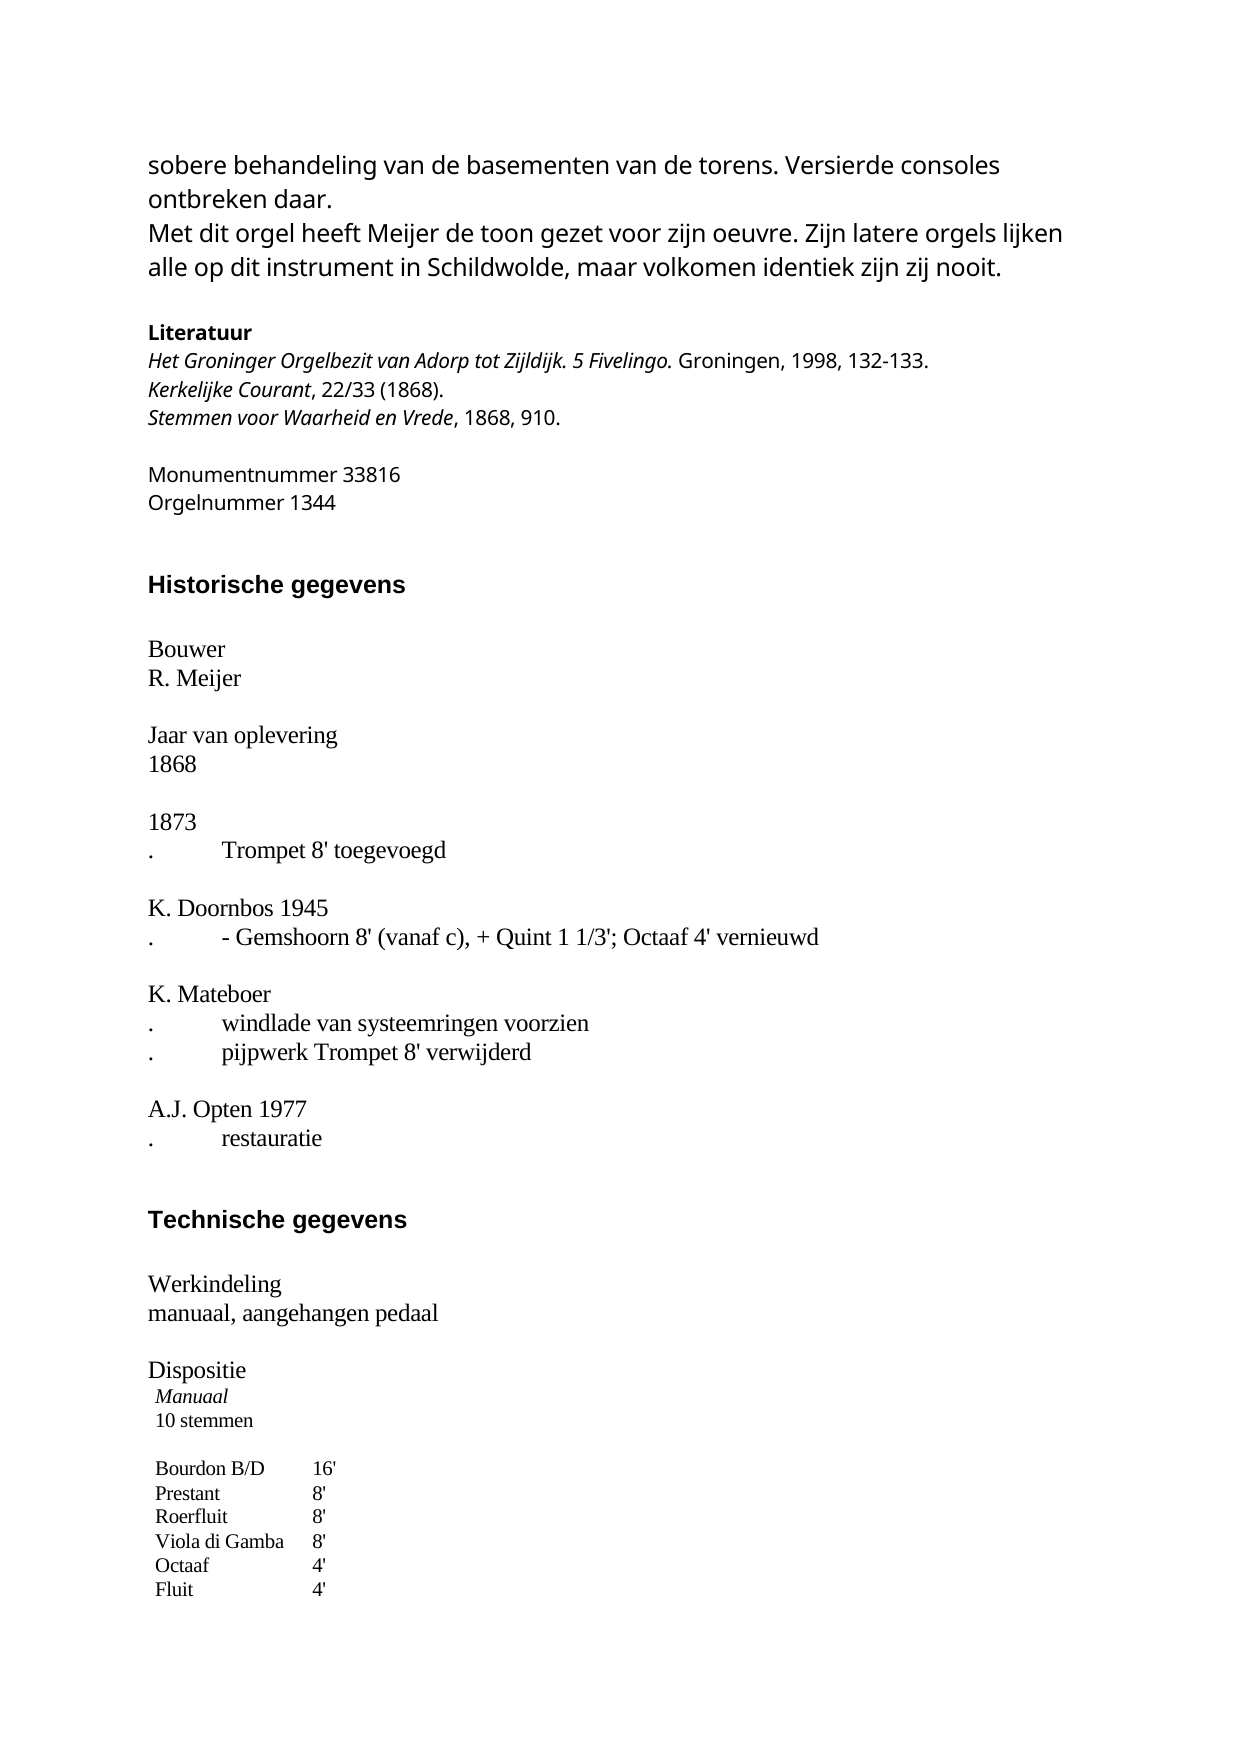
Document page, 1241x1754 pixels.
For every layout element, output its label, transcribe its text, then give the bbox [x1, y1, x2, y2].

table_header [148, 1384, 305, 1601]
text Bouwer [148, 634, 1093, 663]
text Stemmen voor Waarheid en Vrede, 1868, 910. [148, 403, 1093, 432]
text K. Mateboer [148, 979, 1093, 1008]
text Kerkelijke Courant, 22/33 (1868). [148, 375, 1093, 403]
text K. Doornbos 1945 [148, 893, 1093, 922]
subtitle Historische gegevens [148, 570, 1093, 599]
text Monumentnummer 33816 [148, 460, 1093, 488]
text . pijpwerk Trompet 8' verwijderd [148, 1037, 1093, 1065]
subtitle Technische gegevens [148, 1205, 1093, 1234]
text Het Groninger Orgelbezit van Adorp tot Zijldijk. 5 Fivelingo. Groningen, 1998, 132-133. [148, 346, 1093, 375]
text Jaar van oplevering [148, 720, 1093, 749]
text 1873 [148, 807, 1093, 835]
text Orgelnummer 1344 [148, 488, 1093, 517]
text A.J. Opten 1977 [148, 1094, 1093, 1123]
text Met dit orgel heeft Meijer de toon gezet voor zijn oeuvre. Zijn latere orgels lijken alle op dit instrument in Schildwolde, maar volkomen identiek zijn zij nooit. [148, 216, 1093, 284]
text R. Meijer [148, 663, 1093, 692]
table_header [305, 1384, 380, 1601]
text Dispositie [148, 1355, 1093, 1384]
text . Trompet 8' toegevoegd [148, 835, 1093, 864]
text . restauratie [148, 1123, 1093, 1152]
text . - Gemshoorn 8' (vanaf c), + Quint 1 1/3'; Octaaf 4' vernieuwd [148, 922, 1093, 950]
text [148, 148, 1093, 216]
text Werkindeling [148, 1269, 1093, 1298]
text 1868 [148, 749, 1093, 778]
text manuaal, aangehangen pedaal [148, 1298, 1093, 1327]
text Literatuur [148, 318, 1093, 346]
text . windlade van systeemringen voorzien [148, 1008, 1093, 1037]
